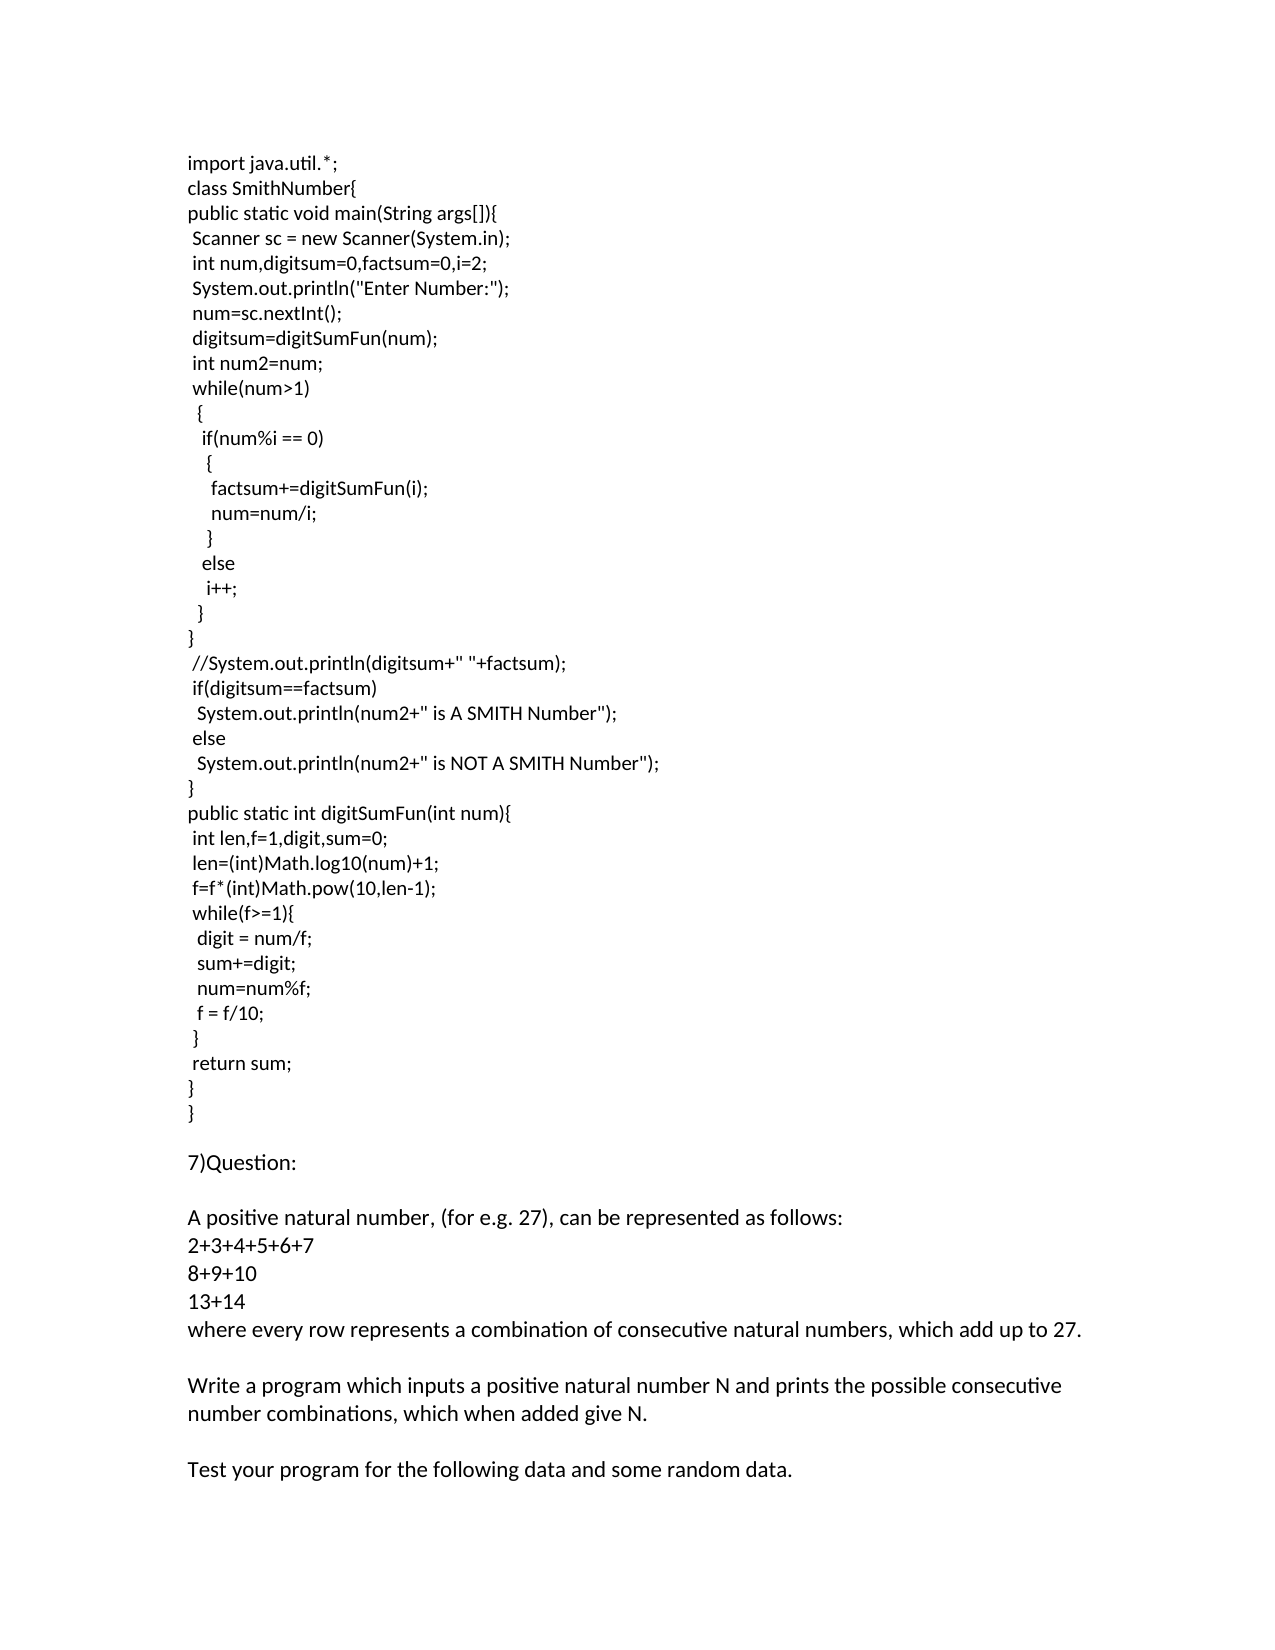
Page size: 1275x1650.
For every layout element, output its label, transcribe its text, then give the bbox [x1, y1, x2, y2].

text 13+14 [187, 1287, 1087, 1315]
text } [187, 525, 1087, 550]
text import java.util.*; [187, 150, 1087, 175]
text sum+=digit; [187, 950, 1087, 975]
text A positive natural number, (for e.g. 27), can be represented as follows: [187, 1203, 1087, 1231]
text int num2=num; [187, 350, 1087, 375]
text Write a program which inputs a positive natural number N and prints the possible consecutive number combinations, which when added give N. [187, 1371, 1087, 1427]
text public static void main(String args[]){ [187, 200, 1087, 225]
text int len,f=1,digit,sum=0; [187, 825, 1087, 850]
text f = f/10; [187, 1000, 1087, 1025]
text num=num/i; [187, 500, 1087, 525]
text while(num>1) [187, 375, 1087, 400]
text int num,digitsum=0,factsum=0,i=2; [187, 250, 1087, 275]
text System.out.println("Enter Number:"); [187, 275, 1087, 300]
text num=sc.nextInt(); [187, 300, 1087, 325]
text System.out.println(num2+" is A SMITH Number"); [187, 700, 1087, 725]
text } [187, 600, 1087, 625]
text else [187, 725, 1087, 750]
text factsum+=digitSumFun(i); [187, 475, 1087, 500]
text { [187, 400, 1087, 425]
text digitsum=digitSumFun(num); [187, 325, 1087, 350]
text { [187, 450, 1087, 475]
text if(num%i == 0) [187, 425, 1087, 450]
text digit = num/f; [187, 925, 1087, 950]
text if(digitsum==factsum) [187, 675, 1087, 700]
text while(f>=1){ [187, 900, 1087, 925]
text 7)Question: [187, 1150, 1087, 1175]
text } [187, 1100, 1087, 1125]
text where every row represents a combination of consecutive natural numbers, which add up to 27. [187, 1315, 1087, 1343]
text class SmithNumber{ [187, 175, 1087, 200]
text num=num%f; [187, 975, 1087, 1000]
text } [187, 625, 1087, 650]
text len=(int)Math.log10(num)+1; [187, 850, 1087, 875]
text Scanner sc = new Scanner(System.in); [187, 225, 1087, 250]
text i++; [187, 575, 1087, 600]
text 8+9+10 [187, 1259, 1087, 1287]
text //System.out.println(digitsum+" "+factsum); [187, 650, 1087, 675]
text f=f*(int)Math.pow(10,len-1); [187, 875, 1087, 900]
text } [187, 1075, 1087, 1100]
text } [187, 1025, 1087, 1050]
text System.out.println(num2+" is NOT A SMITH Number"); [187, 750, 1087, 775]
text } [187, 775, 1087, 800]
text return sum; [187, 1050, 1087, 1075]
text else [187, 550, 1087, 575]
text Test your program for the following data and some random data. [187, 1455, 1087, 1483]
text 2+3+4+5+6+7 [187, 1231, 1087, 1259]
text public static int digitSumFun(int num){ [187, 800, 1087, 825]
